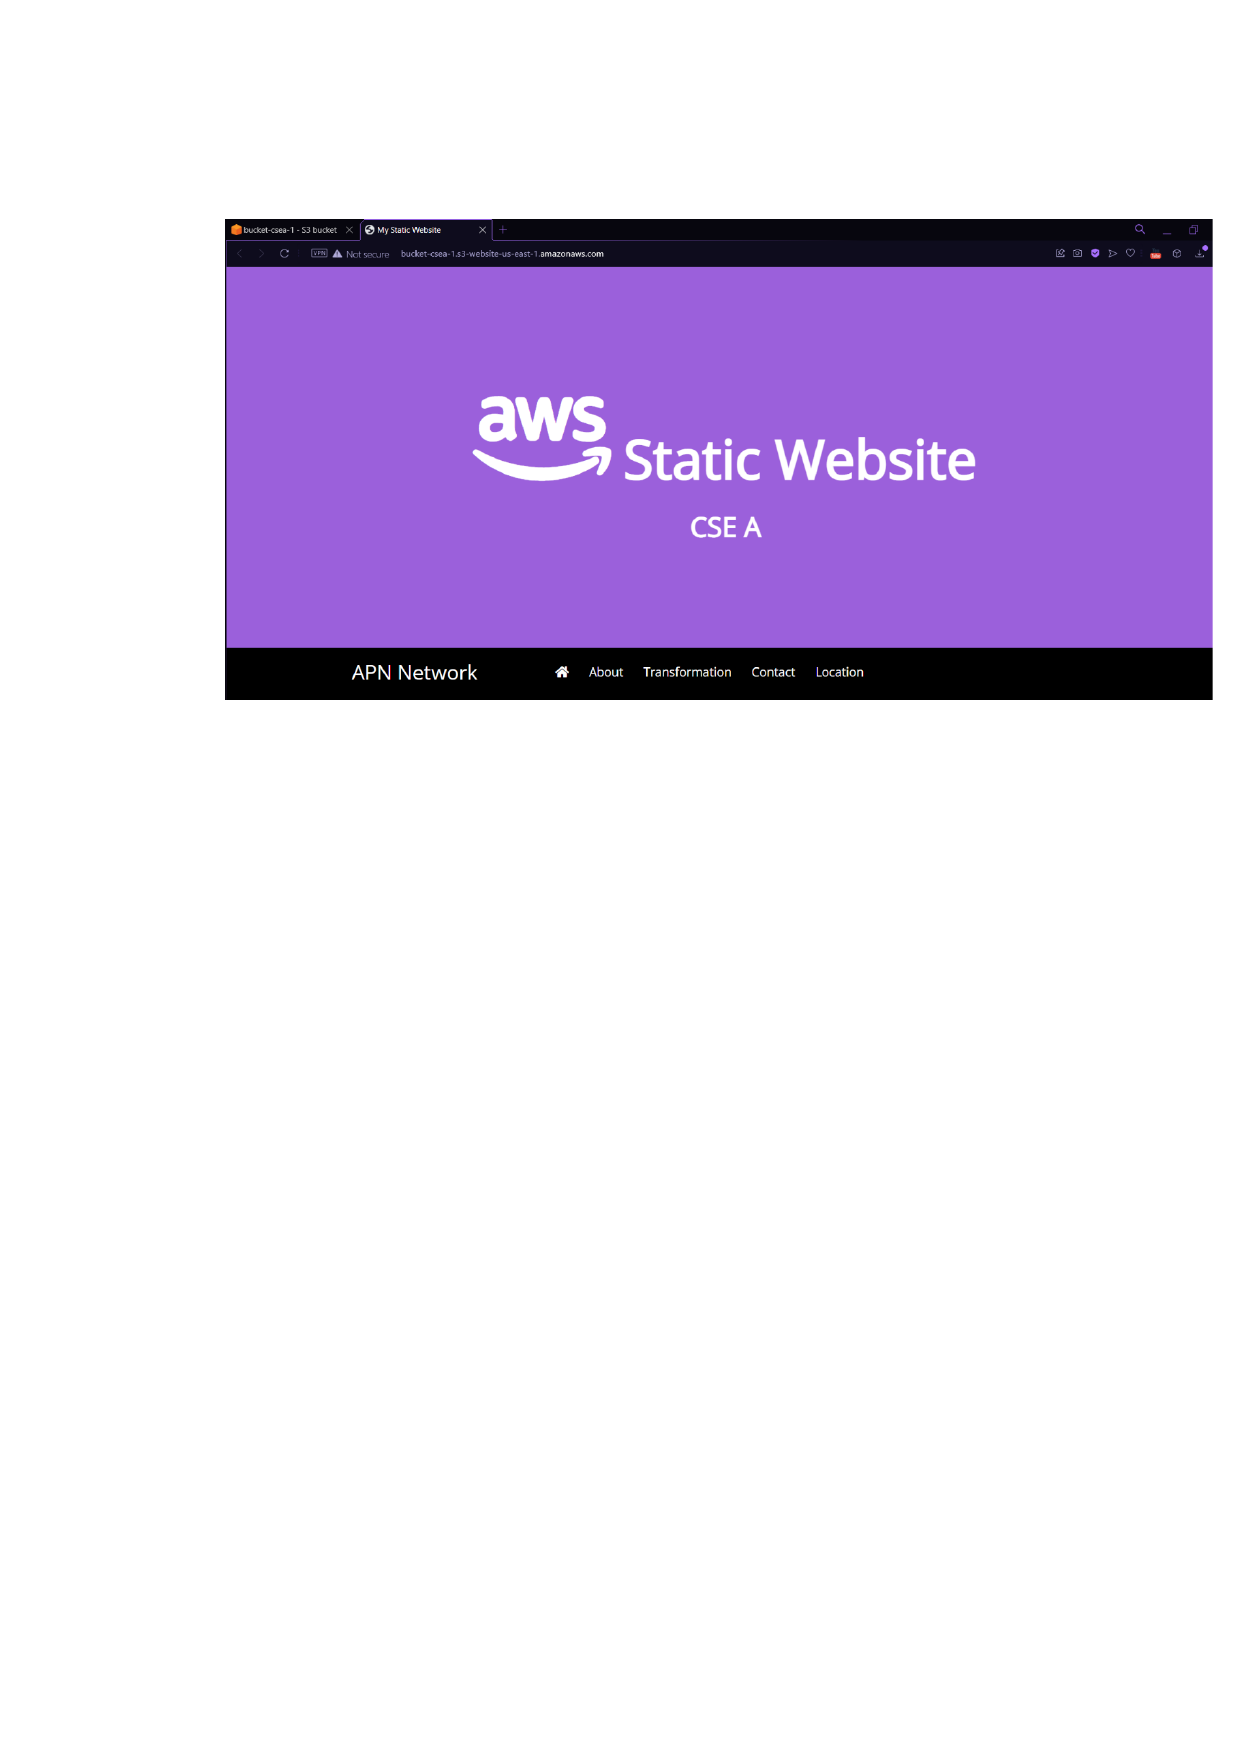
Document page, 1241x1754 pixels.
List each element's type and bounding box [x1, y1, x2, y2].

picture [225, 219, 1213, 700]
